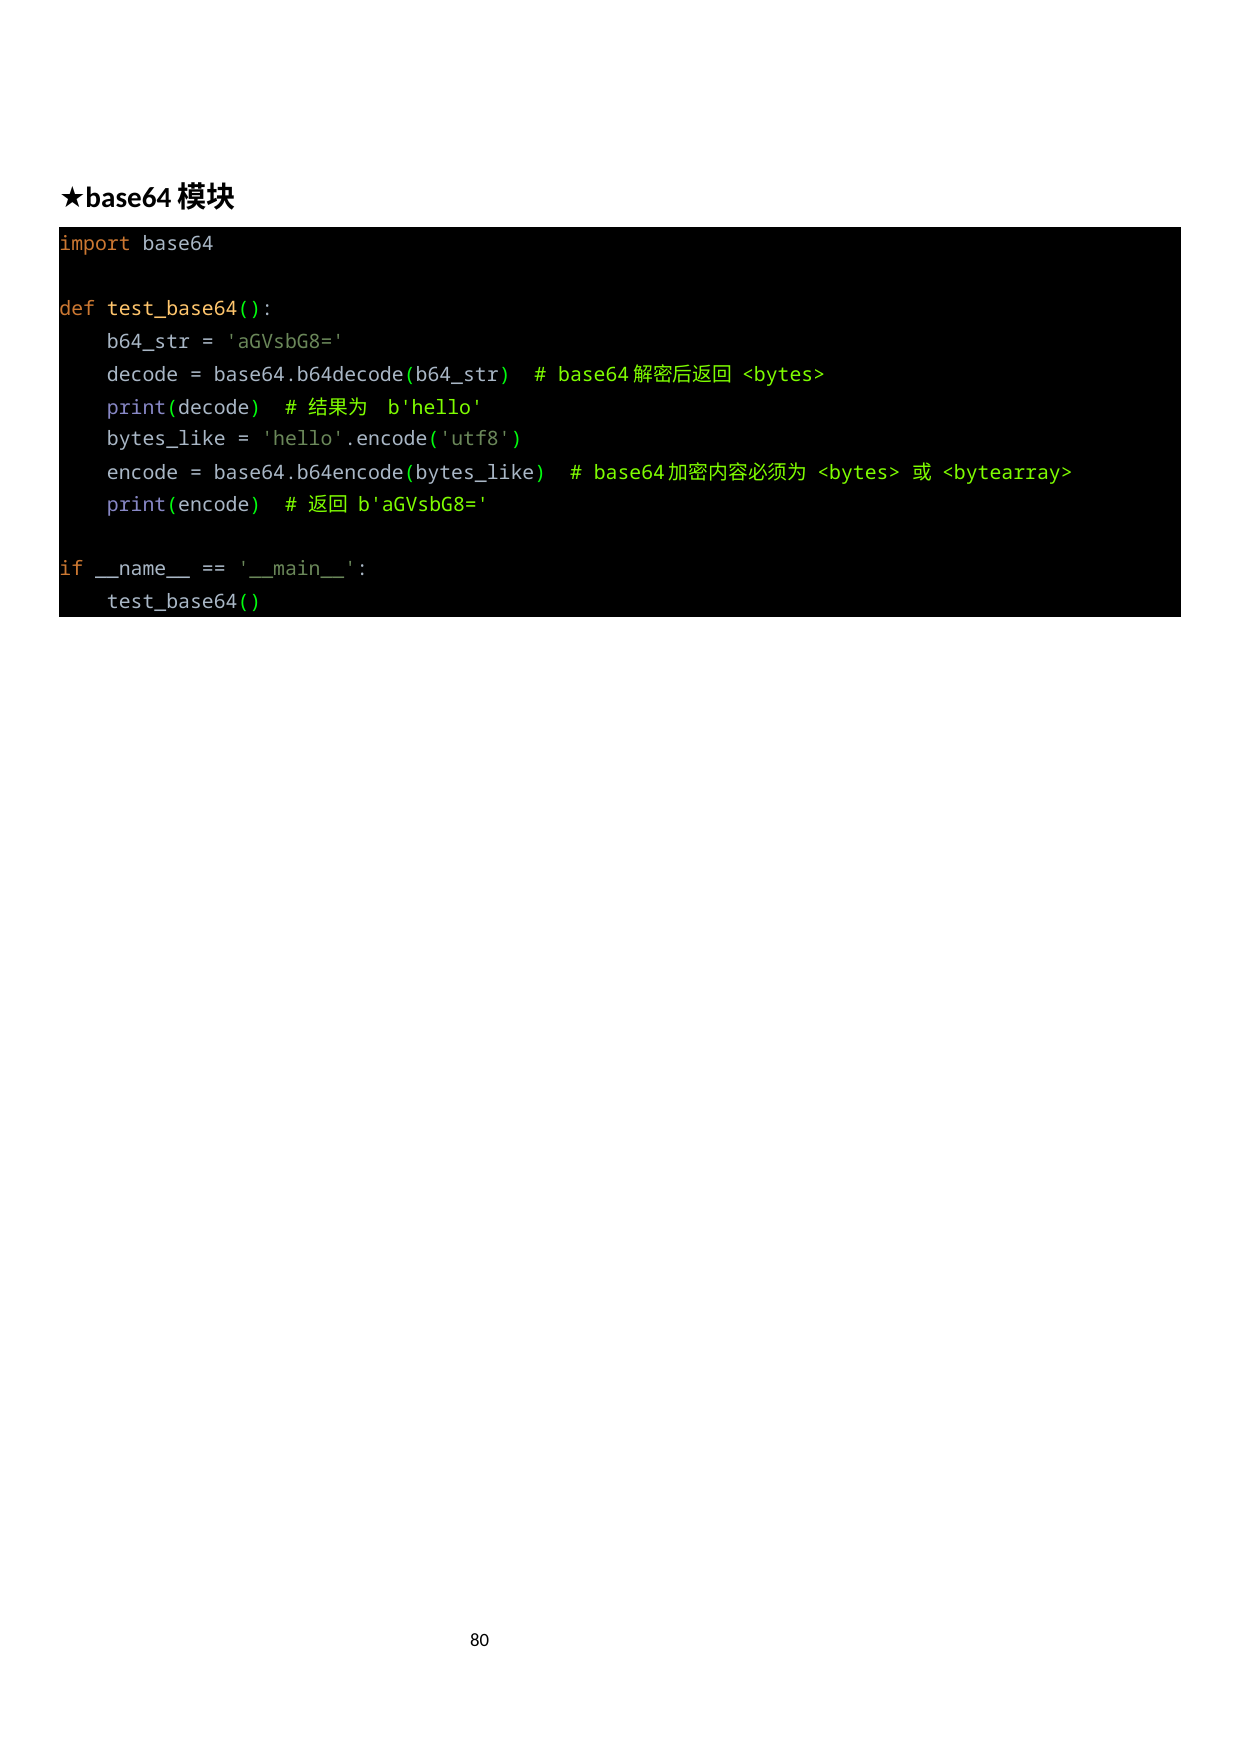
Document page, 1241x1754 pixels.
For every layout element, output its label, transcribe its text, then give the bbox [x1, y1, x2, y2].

text ★base64模块 [59, 162, 1181, 227]
text import base64 def test_base64(): b64_str = 'aGVsbG8=' decode = base64.b64decode(b64_str) # base64解密后返回 <bytes> print(decode) # 结果为 b'hello' bytes_like = 'hello'.encode('utf8') encode = base64.b64encode(bytes_like) # base64加密内容必须为 <bytes> 或 <bytearray> print(encode) # 返回 b'aGVsbG8=' if __name__ == '__main__': test_base64() [59, 227, 1181, 617]
